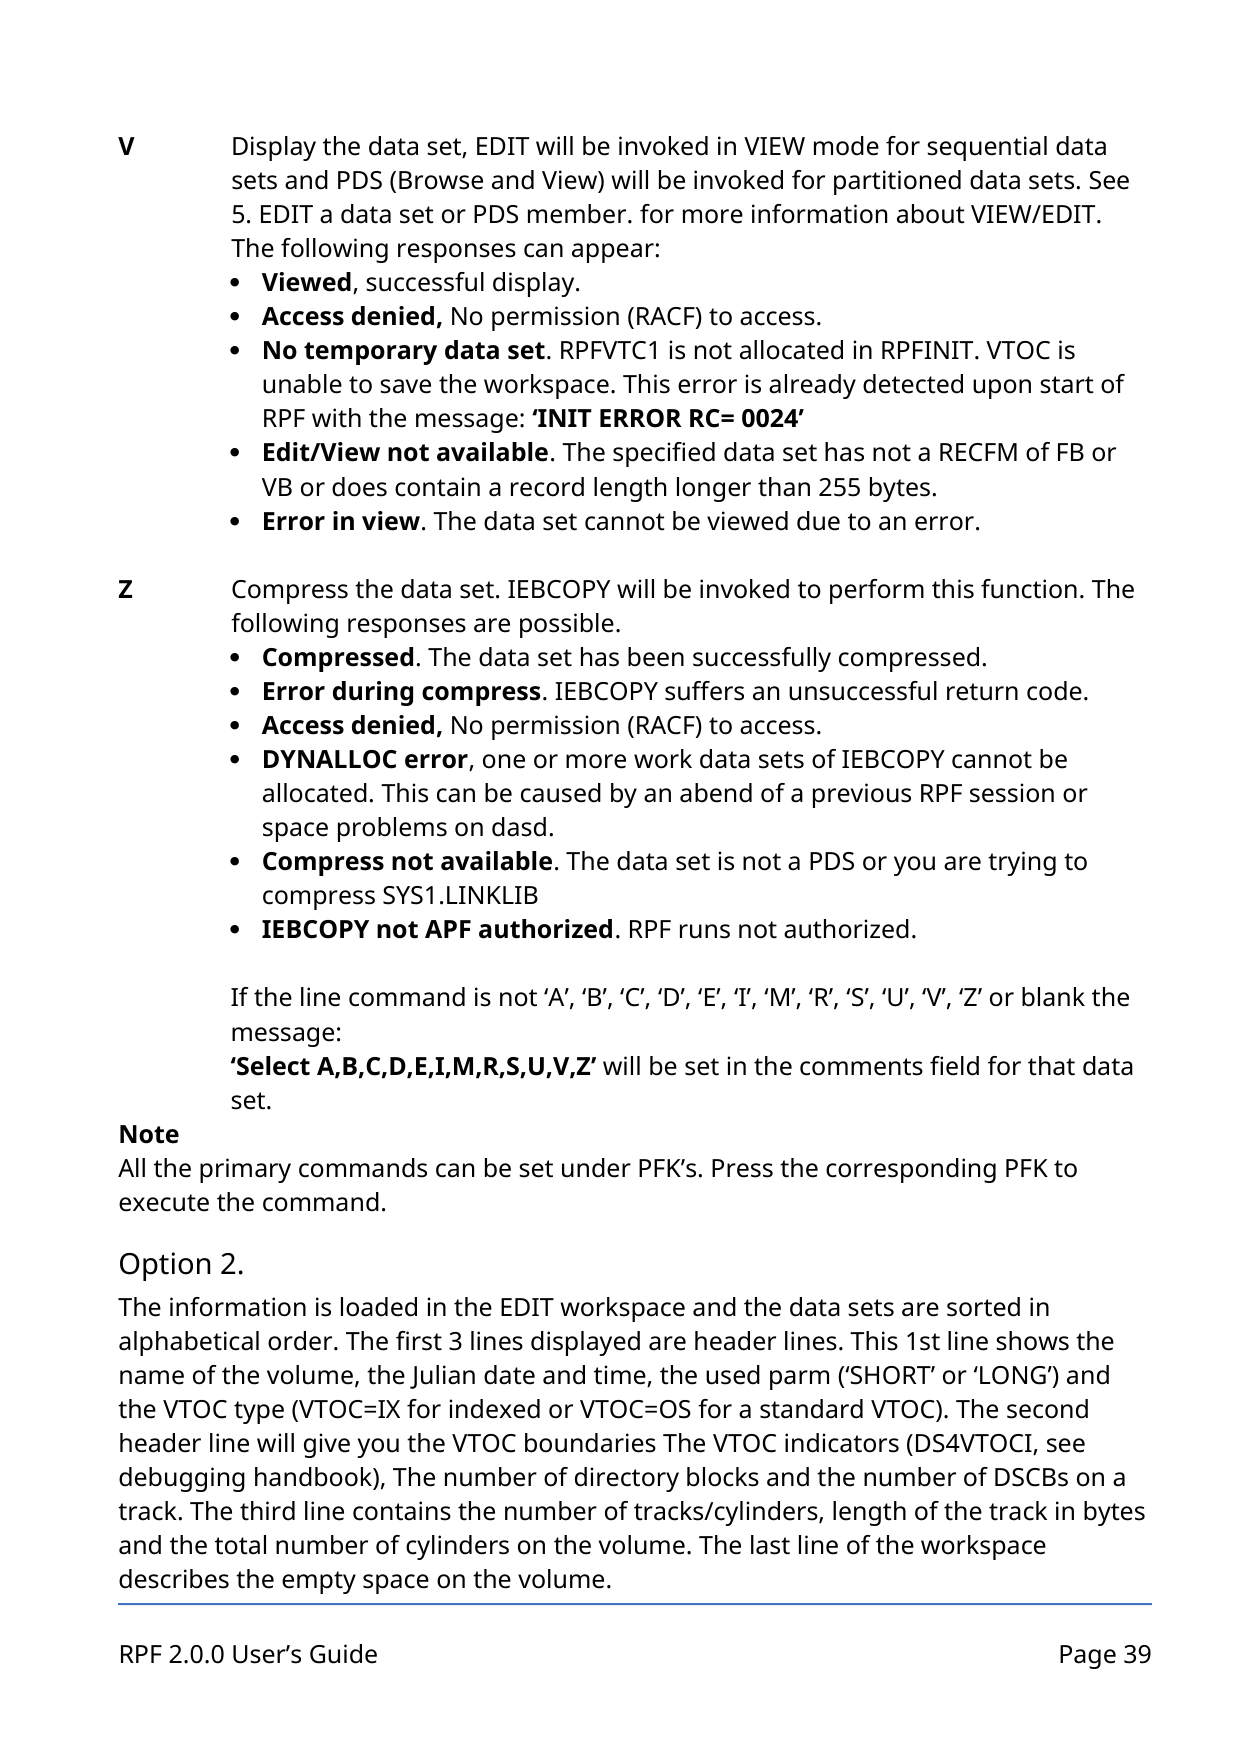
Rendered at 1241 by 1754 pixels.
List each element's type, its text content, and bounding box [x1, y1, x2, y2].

list DYNALLOC error, one or more work data sets of IEBCOPY cannot be allocated. This can be caused by an abend of a previous RPF session or space problems on dasd. [230, 742, 1152, 844]
text Z Compress the data set. IEBCOPY will be invoked to perform this function. The following responses are possible. [118, 571, 1152, 639]
subtitle Option 2. [118, 1243, 1152, 1283]
list Access denied, No permission (RACF) to access. [230, 708, 1152, 742]
list Compressed. The data set has been successfully compressed. [230, 639, 1152, 673]
text If the line command is not ‘A’, ‘B’, ‘C’, ‘D’, ‘E’, ‘I’, ‘M’, ‘R’, ‘S’, ‘U’, ‘V’, ‘Z’ or blank the message: [230, 980, 1152, 1048]
list Compress not available. The data set is not a PDS or you are trying to compress SYS1.LINKLIB [230, 844, 1152, 912]
list Access denied, No permission (RACF) to access. [230, 299, 1152, 333]
list Error during compress. IEBCOPY suffers an unsuccessful return code. [230, 673, 1152, 708]
list Viewed, successful display. [230, 265, 1152, 299]
text The information is loaded in the EDIT workspace and the data sets are sorted in alphabetical order. The first 3 lines displayed are header lines. This 1st line shows the name of the volume, the Julian date and time, the used parm (‘SHORT’ or ‘LONG’) and the VTOC type (VTOC=IX for indexed or VTOC=OS for a standard VTOC). The second header line will give you the VTOC boundaries The VTOC indicators (DS4VTOCI, see debugging handbook), The number of directory blocks and the number of DSCBs on a track. The third line contains the number of tracks/cylinders, length of the track in bytes and the total number of cylinders on the volume. The last line of the workspace describes the empty space on the volume. [118, 1289, 1152, 1596]
list IEBCOPY not APF authorized. RPF runs not authorized. [230, 912, 1152, 946]
list No temporary data set. RPFVTC1 is not allocated in RPFINIT. VTOC is unable to save the workspace. This error is already detected upon start of RPF with the message: ‘INIT ERROR RC= 0024’ [230, 333, 1152, 435]
text ‘Select A,B,C,D,E,I,M,R,S,U,V,Z’ will be set in the comments field for that data set. [230, 1048, 1152, 1116]
list Edit/View not available. The specified data set has not a RECFM of FB or VB or does contain a record length longer than 255 bytes. [230, 435, 1152, 503]
text V Display the data set, EDIT will be invoked in VIEW mode for sequential data sets and PDS (Browse and View) will be invoked for partitioned data sets. See 5. EDIT a data set or PDS member. for more information about VIEW/EDIT. The following responses can appear: [118, 128, 1152, 265]
text Note All the primary commands can be set under PFK’s. Press the corresponding PFK to execute the command. [118, 1116, 1152, 1218]
list Error in view. The data set cannot be viewed due to an error. [230, 503, 1152, 537]
